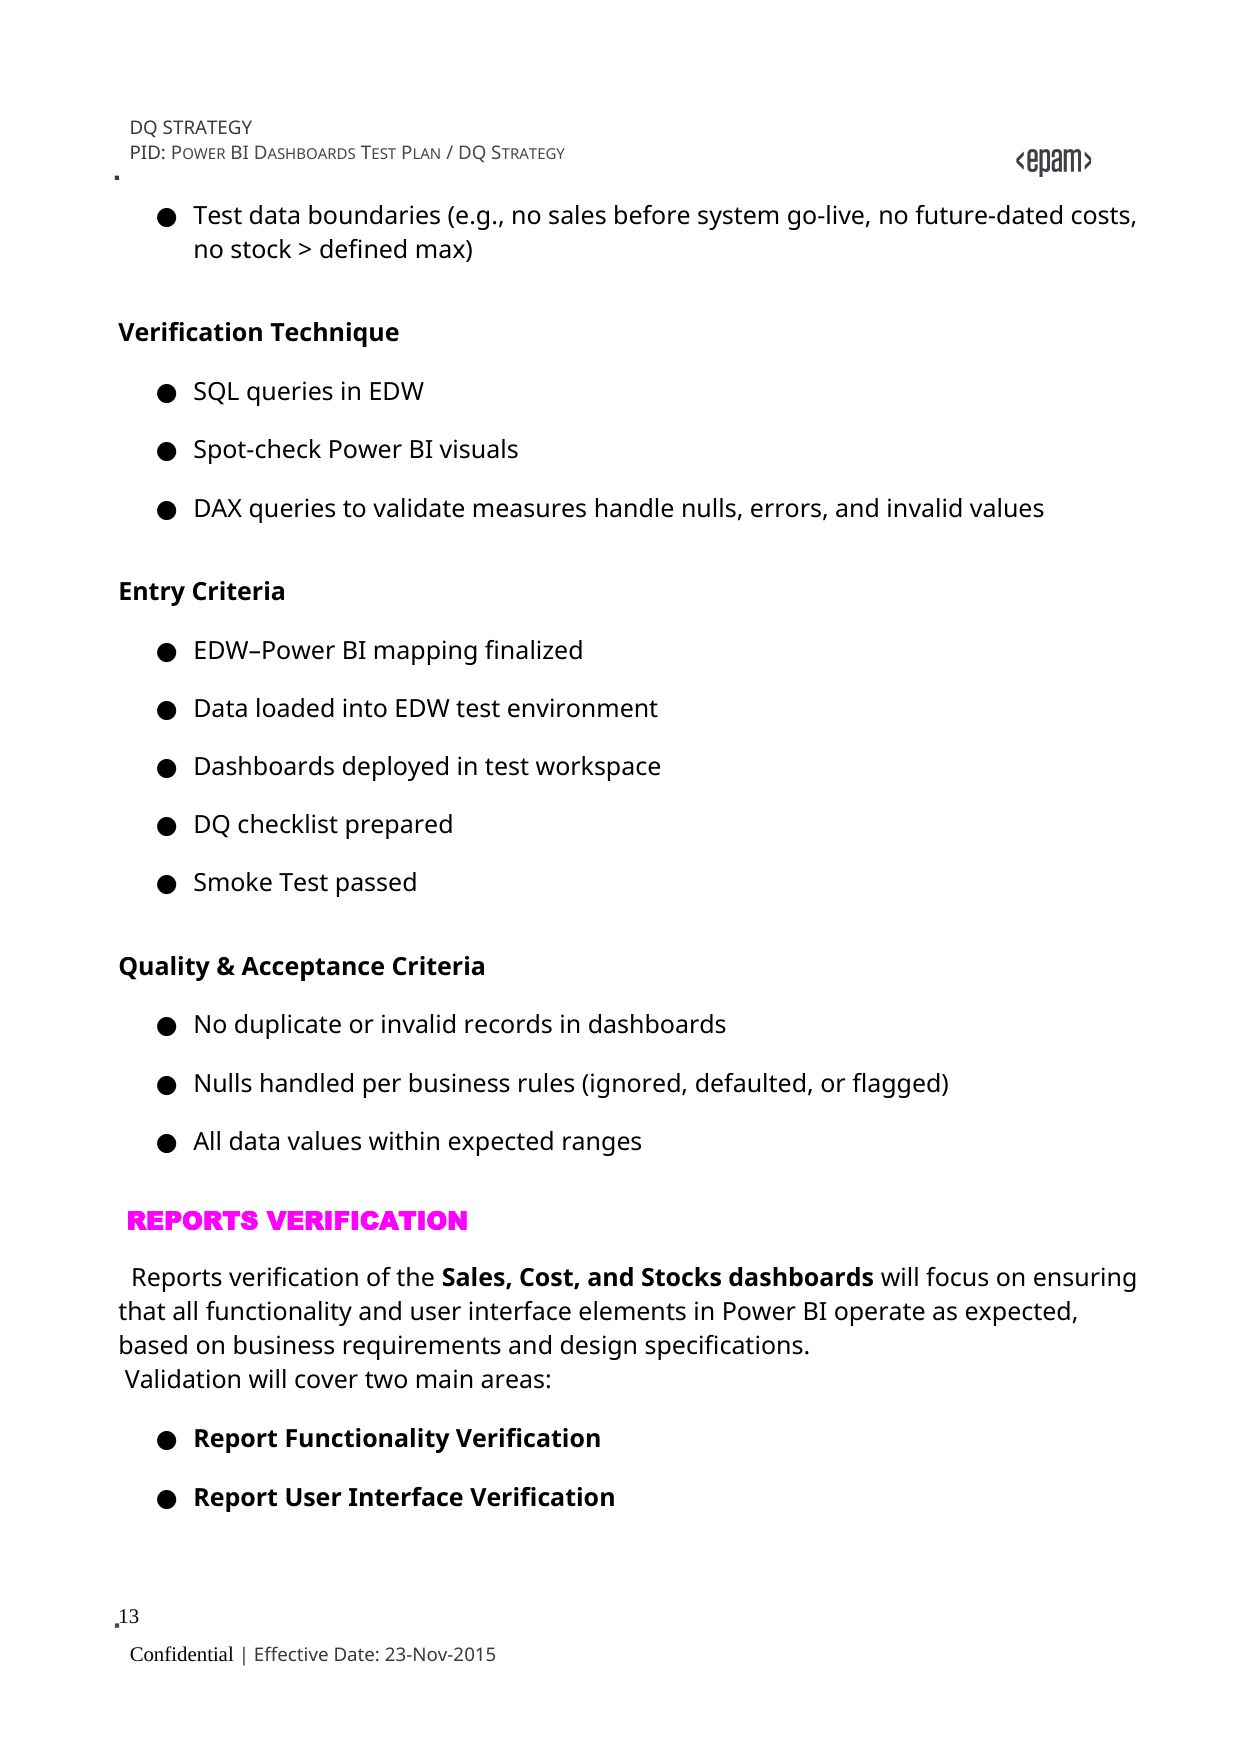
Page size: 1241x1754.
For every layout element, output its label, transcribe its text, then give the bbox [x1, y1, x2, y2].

list Data loaded into EDW test environment [156, 691, 1152, 749]
list DQ checklist prepared [156, 807, 1152, 865]
text Entry Criteria [118, 573, 1152, 607]
list Report User Interface Verification [156, 1479, 1152, 1537]
list Dashboards deployed in test workspace [156, 749, 1152, 807]
list Test data boundaries (e.g., no sales before system go-live, no future-dated costs, no stock > defined max) [156, 198, 1152, 290]
list All data values within expected ranges [156, 1123, 1152, 1182]
list SQL queries in EDW [156, 374, 1152, 432]
text Reports verification of the Sales, Cost, and Stocks dashboards will focus on ensuring that all functionality and user interface elements in Power BI operate as expected, based on business requirements and design specifications. Validation will cover two main areas: [118, 1260, 1152, 1396]
list Nulls handled per business rules (ignored, defaulted, or flagged) [156, 1065, 1152, 1123]
list Report Functionality Verification [156, 1421, 1152, 1479]
subtitle REPORTS VERIFICATION [118, 1207, 1152, 1235]
list EDW–Power BI mapping finalized [156, 632, 1152, 691]
text Quality & Acceptance Criteria [118, 948, 1152, 982]
text Verification Technique [118, 315, 1152, 349]
list No duplicate or invalid records in dashboards [156, 1007, 1152, 1065]
list Smoke Test passed [156, 865, 1152, 923]
picture [1016, 149, 1092, 177]
list Spot-check Power BI visuals [156, 432, 1152, 490]
list DAX queries to validate measures handle nulls, errors, and invalid values [156, 490, 1152, 548]
